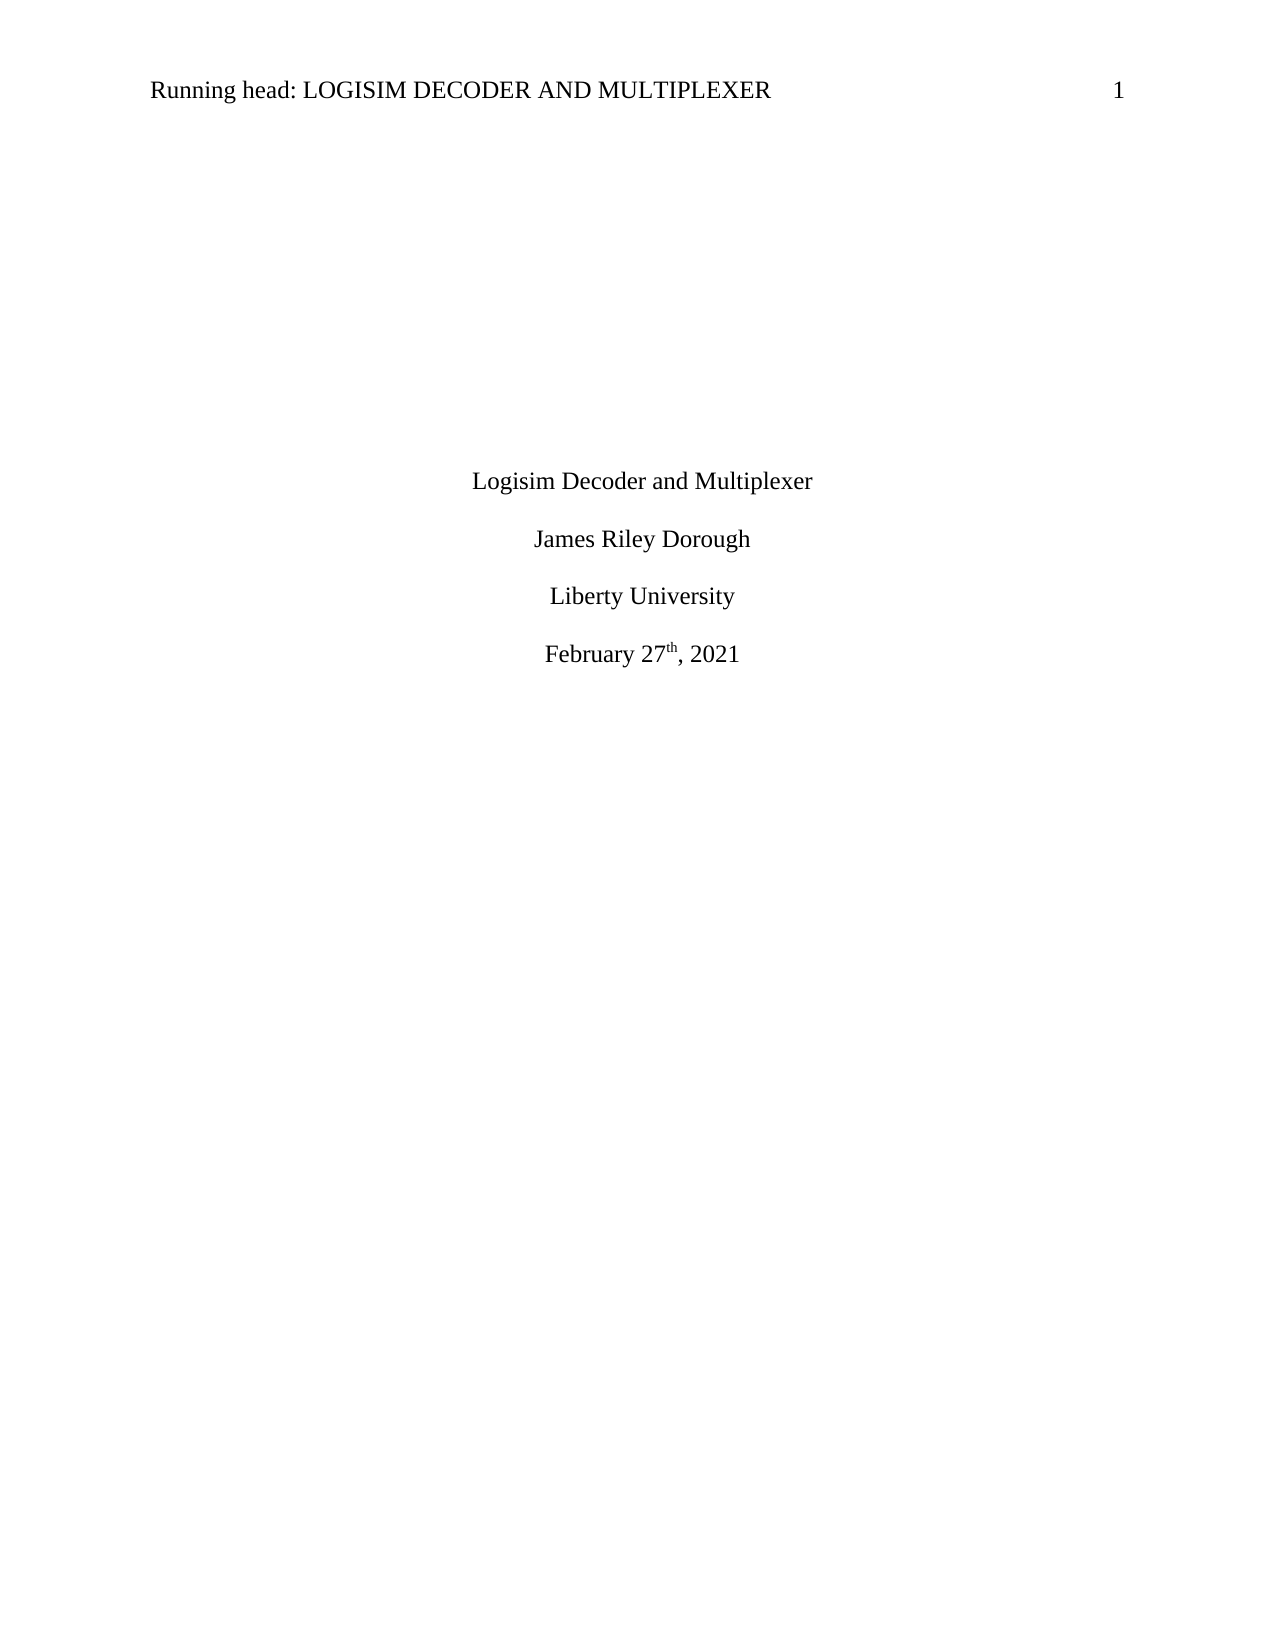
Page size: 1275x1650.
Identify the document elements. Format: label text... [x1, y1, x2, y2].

text February 27th, 2021 [150, 639, 1134, 667]
text Liberty University [150, 581, 1134, 610]
text James Riley Dorough [150, 524, 1134, 552]
text Logisim Decoder and Multiplexer [150, 466, 1134, 495]
